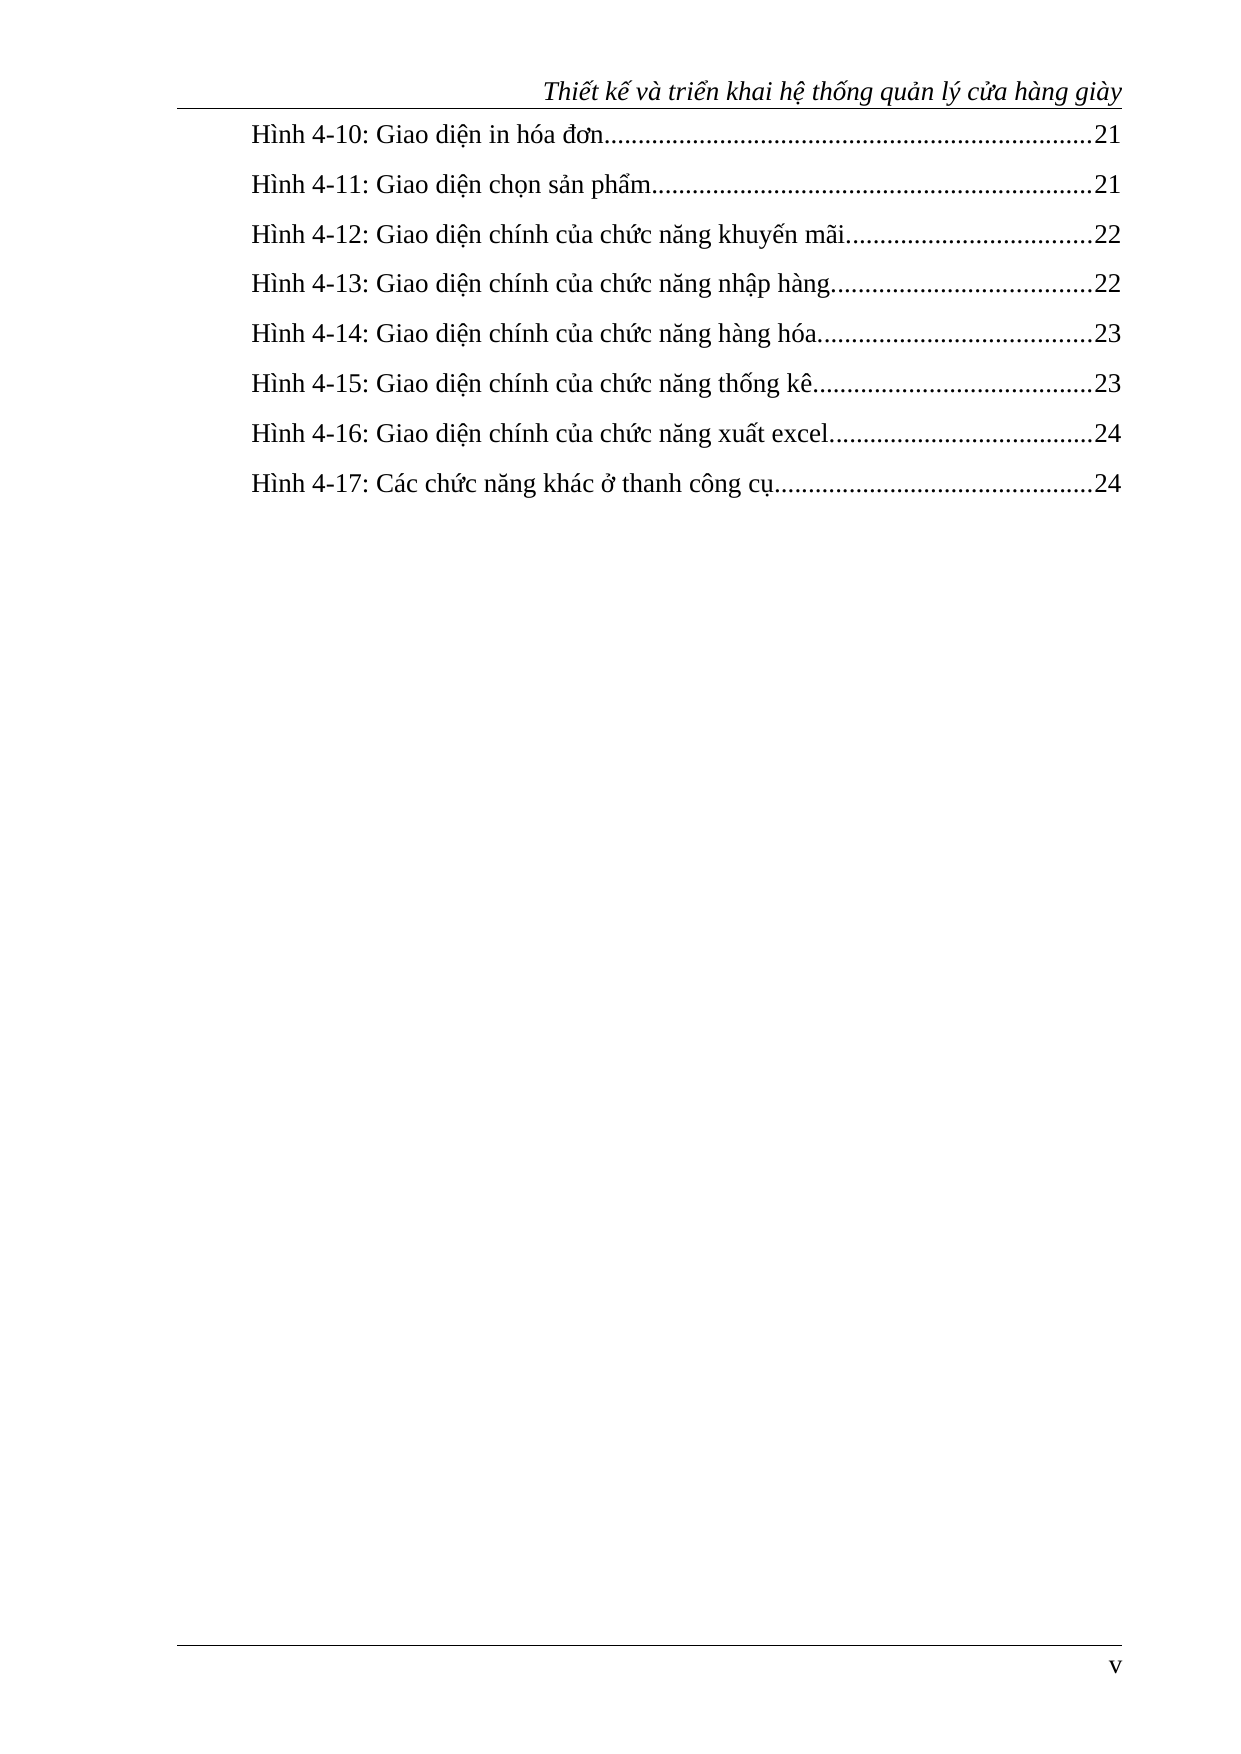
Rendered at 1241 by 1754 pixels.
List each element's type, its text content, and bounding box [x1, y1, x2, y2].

text Hình 4-10: Giao diện in hóa đơn 21 [177, 118, 1122, 149]
text Hình 4-16: Giao diện chính của chức năng xuất excel. 24 [177, 417, 1122, 448]
text Hình 4-13: Giao diện chính của chức năng nhập hàng. 22 [177, 267, 1122, 299]
text Hình 4-11: Giao diện chọn sản phẩm 21 [177, 168, 1122, 199]
text Hình 4-17: Các chức năng khác ở thanh công cụ 24 [177, 467, 1122, 498]
text Hình 4-12: Giao diện chính của chức năng khuyến mãi. 22 [177, 218, 1122, 249]
text Hình 4-14: Giao diện chính của chức năng hàng hóa. 23 [177, 317, 1122, 348]
text Hình 4-15: Giao diện chính của chức năng thống kê. 23 [177, 367, 1122, 398]
